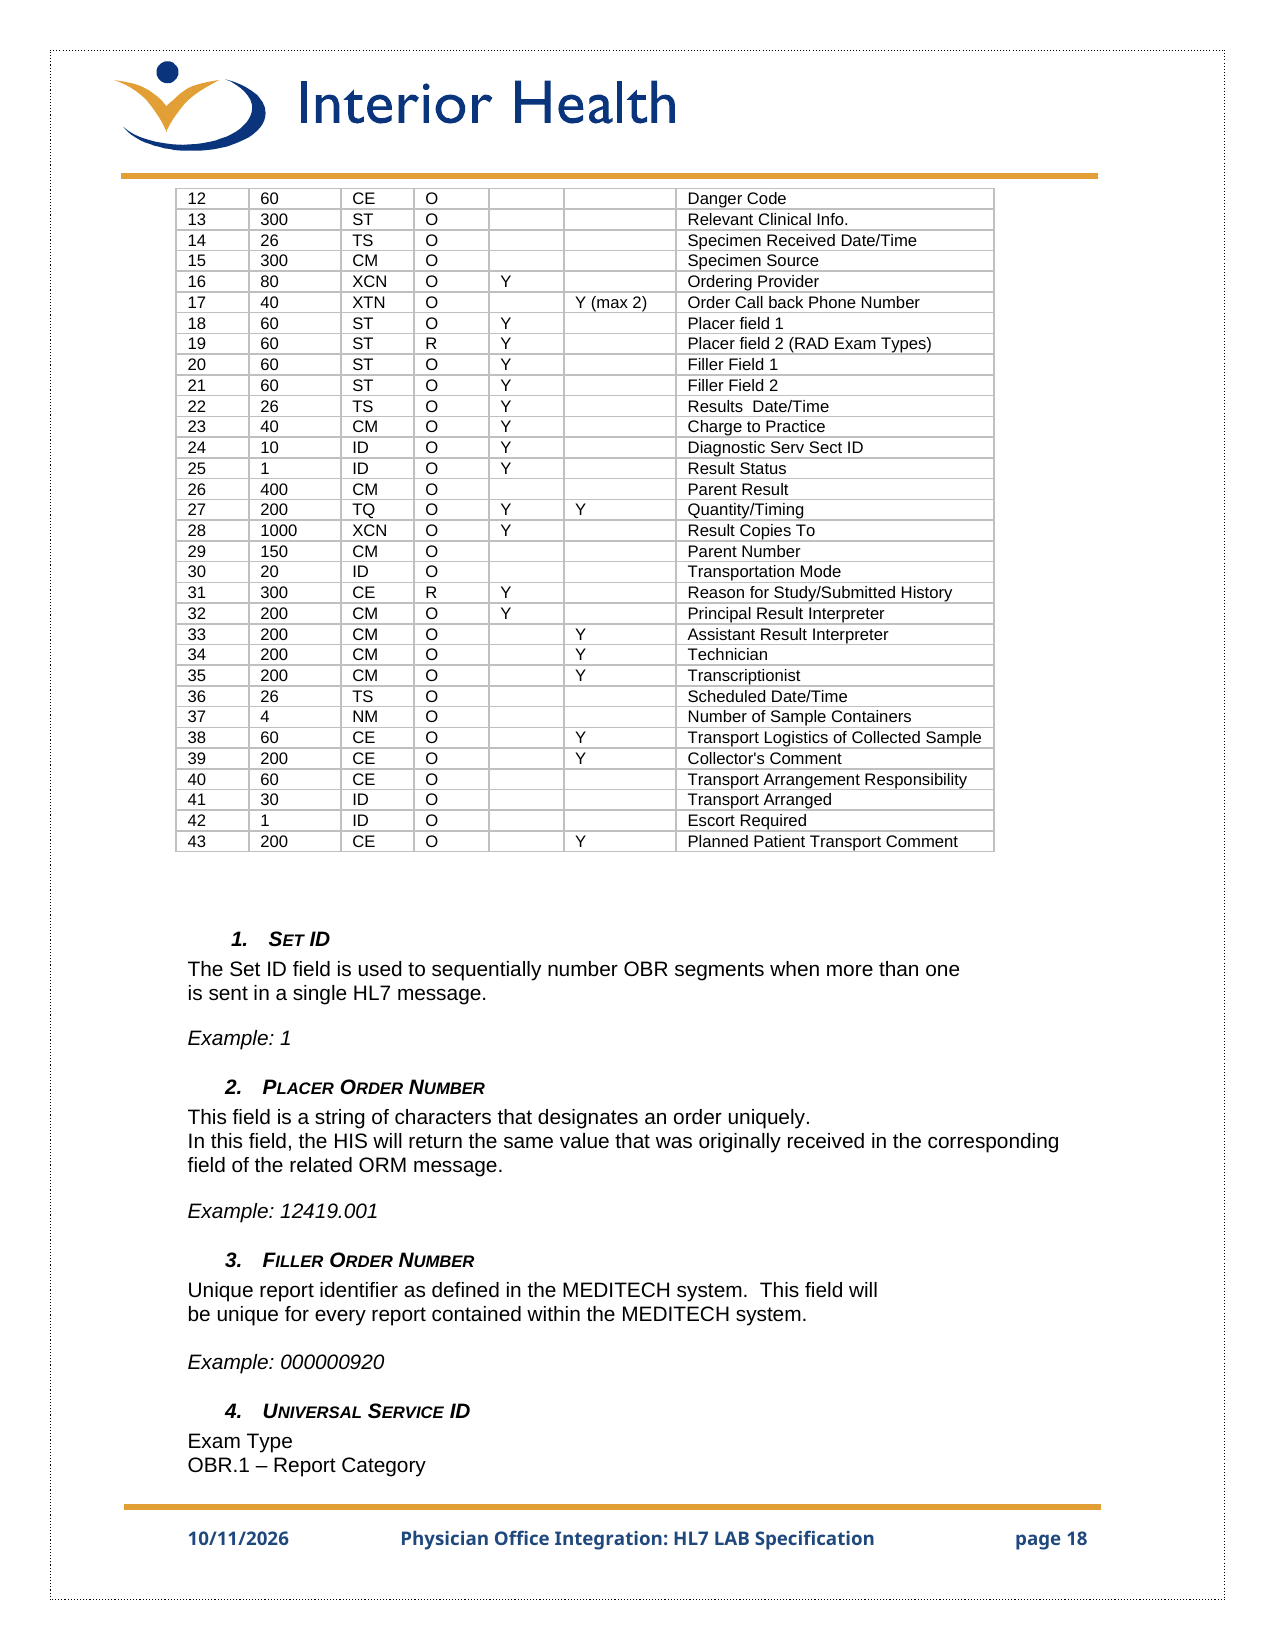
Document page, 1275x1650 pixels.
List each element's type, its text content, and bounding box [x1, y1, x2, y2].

table_cell Y [490, 355, 563, 374]
table_cell ST [342, 313, 413, 333]
table_cell [565, 459, 675, 478]
table_cell Quantity/Timing [677, 500, 993, 519]
subtitle 4. Universal Service ID [225, 1399, 1087, 1423]
table_cell Planned Patient Transport Comment [677, 832, 993, 851]
table_cell [565, 542, 675, 561]
table_cell CE [342, 583, 413, 602]
table_cell Diagnostic Serv Sect ID [677, 438, 993, 457]
table_cell [565, 687, 675, 706]
text is sent in a single HL7 message. [187, 981, 1087, 1004]
table_cell ID [342, 438, 413, 457]
subtitle 1. Set ID [225, 926, 1087, 950]
table_cell XTN [342, 293, 413, 312]
table_cell Parent Result [677, 479, 993, 498]
text Example: 000000920 [187, 1350, 1087, 1374]
table_cell 26 [177, 479, 248, 498]
table_cell 200 [250, 500, 340, 519]
table_cell O [415, 625, 488, 643]
table_cell ST [342, 334, 413, 353]
text Unique report identifier as defined in the MEDITECH system. This field will [187, 1278, 1087, 1302]
table_cell ST [342, 376, 413, 395]
table_cell [490, 293, 563, 312]
table_cell O [415, 707, 488, 726]
table_cell Transcriptionist [677, 666, 993, 685]
table_cell O [415, 479, 488, 498]
table_cell 60 [250, 376, 340, 395]
table_cell Y [490, 396, 563, 416]
table_cell 200 [250, 645, 340, 664]
table_cell O [415, 417, 488, 436]
table_cell [565, 583, 675, 602]
table_cell 40 [250, 293, 340, 312]
table_cell [565, 210, 675, 229]
table_cell 60 [250, 313, 340, 333]
table_cell 60 [250, 355, 340, 374]
table_cell [490, 479, 563, 498]
table_cell 18 [177, 313, 248, 333]
table_cell CE [342, 189, 413, 208]
table_cell [565, 272, 675, 291]
table_cell O [415, 645, 488, 664]
table_cell 300 [250, 583, 340, 602]
table_cell O [415, 728, 488, 747]
table_cell O [415, 438, 488, 457]
table_cell Assistant Result Interpreter [677, 625, 993, 643]
table_cell ID [342, 790, 413, 809]
table_cell 14 [177, 231, 248, 250]
table_cell Technician [677, 645, 993, 664]
table_cell Y [565, 625, 675, 643]
table_cell 28 [177, 521, 248, 540]
table_cell Result Status [677, 459, 993, 478]
table_cell Y [490, 521, 563, 540]
table_cell TQ [342, 500, 413, 519]
table_cell [565, 479, 675, 498]
table_cell O [415, 313, 488, 333]
table_cell 20 [250, 562, 340, 581]
table_cell Collector's Comment [677, 749, 993, 768]
table_cell [490, 666, 563, 685]
table_cell Y [565, 666, 675, 685]
table_cell CM [342, 604, 413, 623]
table_cell 400 [250, 479, 340, 498]
text OBR.1 – Report Category [187, 1453, 1087, 1477]
table_cell O [415, 832, 488, 851]
table_cell 20 [177, 355, 248, 374]
table_cell 1 [250, 459, 340, 478]
table_cell 200 [250, 666, 340, 685]
table_cell O [415, 500, 488, 519]
table_cell 1000 [250, 521, 340, 540]
table_cell Y [565, 728, 675, 747]
table_cell 34 [177, 645, 248, 664]
table_cell Specimen Received Date/Time [677, 231, 993, 250]
table_cell 300 [250, 210, 340, 229]
table_cell 4 [250, 707, 340, 726]
table_cell O [415, 231, 488, 250]
table_cell NM [342, 707, 413, 726]
table_cell 30 [177, 562, 248, 581]
text In this field, the HIS will return the same value that was originally received in the corresponding field of the related ORM message. [187, 1129, 1087, 1177]
table_cell [565, 189, 675, 208]
table_cell Y (max 2) [565, 293, 675, 312]
table_cell O [415, 542, 488, 561]
table_cell [565, 562, 675, 581]
table_cell [490, 770, 563, 789]
table_cell [565, 334, 675, 353]
table_cell [565, 313, 675, 333]
table_cell 150 [250, 542, 340, 561]
table_cell O [415, 251, 488, 270]
table_cell Y [565, 749, 675, 768]
table_cell [490, 562, 563, 581]
table_cell [490, 189, 563, 208]
table_cell ST [342, 355, 413, 374]
table_cell Escort Required [677, 811, 993, 830]
table_cell O [415, 666, 488, 685]
table_cell Order Call back Phone Number [677, 293, 993, 312]
table_cell [565, 770, 675, 789]
table_cell O [415, 459, 488, 478]
table_cell CE [342, 749, 413, 768]
table_cell Y [490, 272, 563, 291]
table_cell Y [490, 438, 563, 457]
table_cell Results Date/Time [677, 396, 993, 416]
table_cell Relevant Clinical Info. [677, 210, 993, 229]
table_cell [490, 645, 563, 664]
table_cell Transportation Mode [677, 562, 993, 581]
text be unique for every report contained within the MEDITECH system. [187, 1302, 1087, 1326]
table_cell O [415, 790, 488, 809]
table_cell Result Copies To [677, 521, 993, 540]
table_cell CM [342, 479, 413, 498]
table_cell 1 [250, 811, 340, 830]
table_cell O [415, 293, 488, 312]
table_cell Danger Code [677, 189, 993, 208]
table_cell 27 [177, 500, 248, 519]
table_cell Y [490, 376, 563, 395]
table_cell Y [565, 645, 675, 664]
table_cell 200 [250, 625, 340, 643]
table_cell ID [342, 811, 413, 830]
table_cell 200 [250, 832, 340, 851]
table_cell 25 [177, 459, 248, 478]
table_cell [490, 687, 563, 706]
table_cell [565, 521, 675, 540]
table_cell Y [490, 417, 563, 436]
table_cell 60 [250, 334, 340, 353]
table_cell O [415, 210, 488, 229]
table_cell O [415, 687, 488, 706]
table_cell Y [565, 500, 675, 519]
table_cell 38 [177, 728, 248, 747]
table_cell CM [342, 251, 413, 270]
table_cell O [415, 521, 488, 540]
table_cell [490, 811, 563, 830]
table_cell [565, 790, 675, 809]
table_cell CM [342, 542, 413, 561]
table_cell 16 [177, 272, 248, 291]
table_cell [565, 417, 675, 436]
table_cell 12 [177, 189, 248, 208]
table_cell 30 [250, 790, 340, 809]
table_cell CE [342, 770, 413, 789]
table_cell 36 [177, 687, 248, 706]
table_cell R [415, 334, 488, 353]
table_cell 60 [250, 728, 340, 747]
table_cell Y [490, 334, 563, 353]
table_cell Scheduled Date/Time [677, 687, 993, 706]
table_cell CM [342, 417, 413, 436]
table_cell Ordering Provider [677, 272, 993, 291]
table_cell ST [342, 210, 413, 229]
table_cell Placer field 2 (RAD Exam Types) [677, 334, 993, 353]
table_cell 15 [177, 251, 248, 270]
table_cell 40 [250, 417, 340, 436]
table_cell 43 [177, 832, 248, 851]
table_cell 32 [177, 604, 248, 623]
text Example: 1 [187, 1026, 1087, 1050]
table_cell O [415, 396, 488, 416]
table_cell [565, 355, 675, 374]
table_cell 26 [250, 231, 340, 250]
table_cell [565, 231, 675, 250]
table_cell O [415, 604, 488, 623]
table_cell Y [490, 459, 563, 478]
table_cell 13 [177, 210, 248, 229]
table_cell [565, 438, 675, 457]
table_cell O [415, 376, 488, 395]
table_cell Transport Arranged [677, 790, 993, 809]
table_cell Number of Sample Containers [677, 707, 993, 726]
table_cell Y [490, 313, 563, 333]
table_cell O [415, 770, 488, 789]
table_cell 41 [177, 790, 248, 809]
table_cell CM [342, 625, 413, 643]
table_cell [490, 231, 563, 250]
table_cell [565, 707, 675, 726]
table_cell Transport Logistics of Collected Sample [677, 728, 993, 747]
table_cell TS [342, 687, 413, 706]
table_cell 200 [250, 749, 340, 768]
table_cell 10 [250, 438, 340, 457]
text Example: 12419.001 [187, 1199, 1087, 1223]
table_cell CE [342, 832, 413, 851]
table_cell [565, 376, 675, 395]
table_cell [490, 625, 563, 643]
table_cell O [415, 189, 488, 208]
table_cell [490, 707, 563, 726]
table_cell [490, 251, 563, 270]
table_cell O [415, 272, 488, 291]
table_cell Y [490, 500, 563, 519]
table_cell 42 [177, 811, 248, 830]
table_cell R [415, 583, 488, 602]
table_cell Y [490, 604, 563, 623]
table_cell 23 [177, 417, 248, 436]
table_cell 37 [177, 707, 248, 726]
table_cell 35 [177, 666, 248, 685]
table_cell 24 [177, 438, 248, 457]
table_cell [490, 728, 563, 747]
table_cell XCN [342, 272, 413, 291]
table_cell 26 [250, 687, 340, 706]
table_cell O [415, 811, 488, 830]
table_cell [565, 811, 675, 830]
table_cell Placer field 1 [677, 313, 993, 333]
table_cell [490, 210, 563, 229]
table_cell 60 [250, 770, 340, 789]
table_cell Y [565, 832, 675, 851]
table_cell O [415, 562, 488, 581]
subtitle 3. Filler Order Number [225, 1248, 1087, 1272]
table_cell [490, 542, 563, 561]
table_cell 40 [177, 770, 248, 789]
table_cell [490, 749, 563, 768]
table_cell 39 [177, 749, 248, 768]
table_cell 60 [250, 189, 340, 208]
table_cell CE [342, 728, 413, 747]
table_cell Reason for Study/Submitted History [677, 583, 993, 602]
table_cell CM [342, 666, 413, 685]
table_cell [490, 832, 563, 851]
table_cell Y [490, 583, 563, 602]
table_cell [490, 790, 563, 809]
table_cell 19 [177, 334, 248, 353]
table_cell ID [342, 562, 413, 581]
table_cell O [415, 355, 488, 374]
table_cell Charge to Practice [677, 417, 993, 436]
table_cell 29 [177, 542, 248, 561]
table_cell XCN [342, 521, 413, 540]
table_cell 80 [250, 272, 340, 291]
table_cell 22 [177, 396, 248, 416]
table_cell 31 [177, 583, 248, 602]
table_cell 21 [177, 376, 248, 395]
table_cell ID [342, 459, 413, 478]
table_cell Parent Number [677, 542, 993, 561]
table_cell TS [342, 396, 413, 416]
table_cell CM [342, 645, 413, 664]
text Exam Type [187, 1429, 1087, 1453]
text This field is a string of characters that designates an order uniquely. [187, 1105, 1087, 1129]
table_cell [565, 604, 675, 623]
table_cell 26 [250, 396, 340, 416]
table_cell Filler Field 1 [677, 355, 993, 374]
table_cell [565, 251, 675, 270]
text The Set ID field is used to sequentially number OBR segments when more than one [187, 957, 1087, 981]
table_cell 17 [177, 293, 248, 312]
table_cell O [415, 749, 488, 768]
table_cell [565, 396, 675, 416]
table_cell 33 [177, 625, 248, 643]
table_cell Transport Arrangement Responsibility [677, 770, 993, 789]
table_cell 300 [250, 251, 340, 270]
table_cell Specimen Source [677, 251, 993, 270]
subtitle 2. Placer Order Number [225, 1075, 1087, 1099]
table_cell 200 [250, 604, 340, 623]
table_cell TS [342, 231, 413, 250]
table_cell Principal Result Interpreter [677, 604, 993, 623]
table_cell Filler Field 2 [677, 376, 993, 395]
